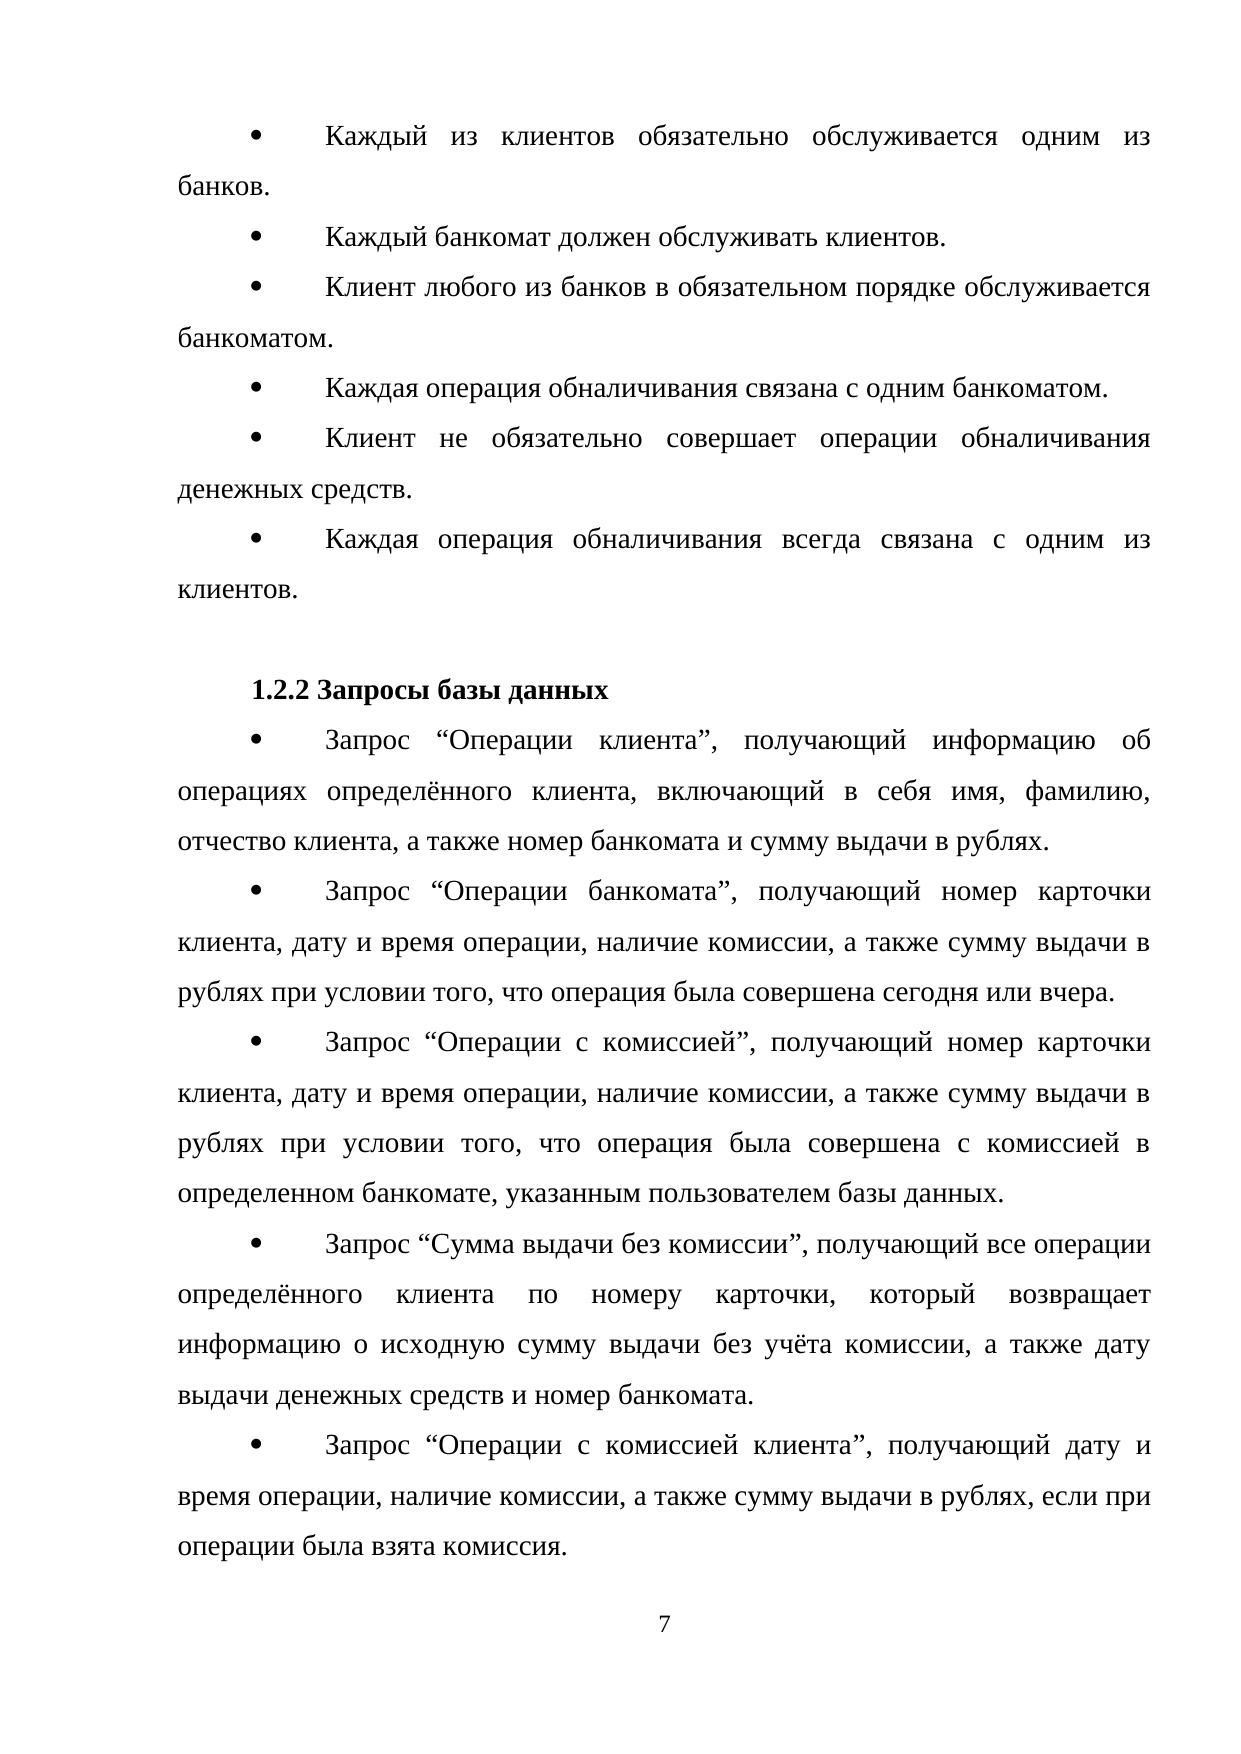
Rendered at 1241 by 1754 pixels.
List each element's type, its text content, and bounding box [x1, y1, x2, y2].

text Каждая операция обналичивания всегда связана с одним из клиентов. [177, 521, 1152, 605]
text Запросы базы данных [177, 672, 1152, 706]
text Запрос “Операции банкомата”, получающий номер карточки клиента, дату и время операции, наличие комиссии, а также сумму выдачи в рублях при условии того, что операция была совершена сегодня или вчера. [177, 873, 1152, 1008]
text Запрос “Сумма выдачи без комиссии”, получающий все операции определённого клиента по номеру карточки, который возвращает информацию о исходную сумму выдачи без учёта комиссии, а также дату выдачи денежных средств и номер банкомата. [177, 1226, 1152, 1411]
text Запрос “Операции с комиссией”, получающий номер карточки клиента, дату и время операции, наличие комиссии, а также сумму выдачи в рублях при условии того, что операция была совершена с комиссией в определенном банкомате, указанным пользователем базы данных. [177, 1024, 1152, 1209]
text Каждая операция обналичивания связана с одним банкоматом. [177, 370, 1152, 404]
text Клиент не обязательно совершает операции обналичивания денежных средств. [177, 420, 1152, 504]
text Запрос “Операции клиента”, получающий информацию об операциях определённого клиента, включающий в себя имя, фамилию, отчество клиента, а также номер банкомата и сумму выдачи в рублях. [177, 722, 1152, 857]
text Каждый из клиентов обязательно обслуживается одним из банков. [177, 118, 1152, 202]
text Каждый банкомат должен обслуживать клиентов. [177, 219, 1152, 252]
text Клиент любого из банков в обязательном порядке обслуживается банкоматом. [177, 269, 1152, 353]
text Запрос “Операции с комиссией клиента”, получающий дату и время операции, наличие комиссии, а также сумму выдачи в рублях, если при операции была взята комиссия. [177, 1427, 1152, 1562]
